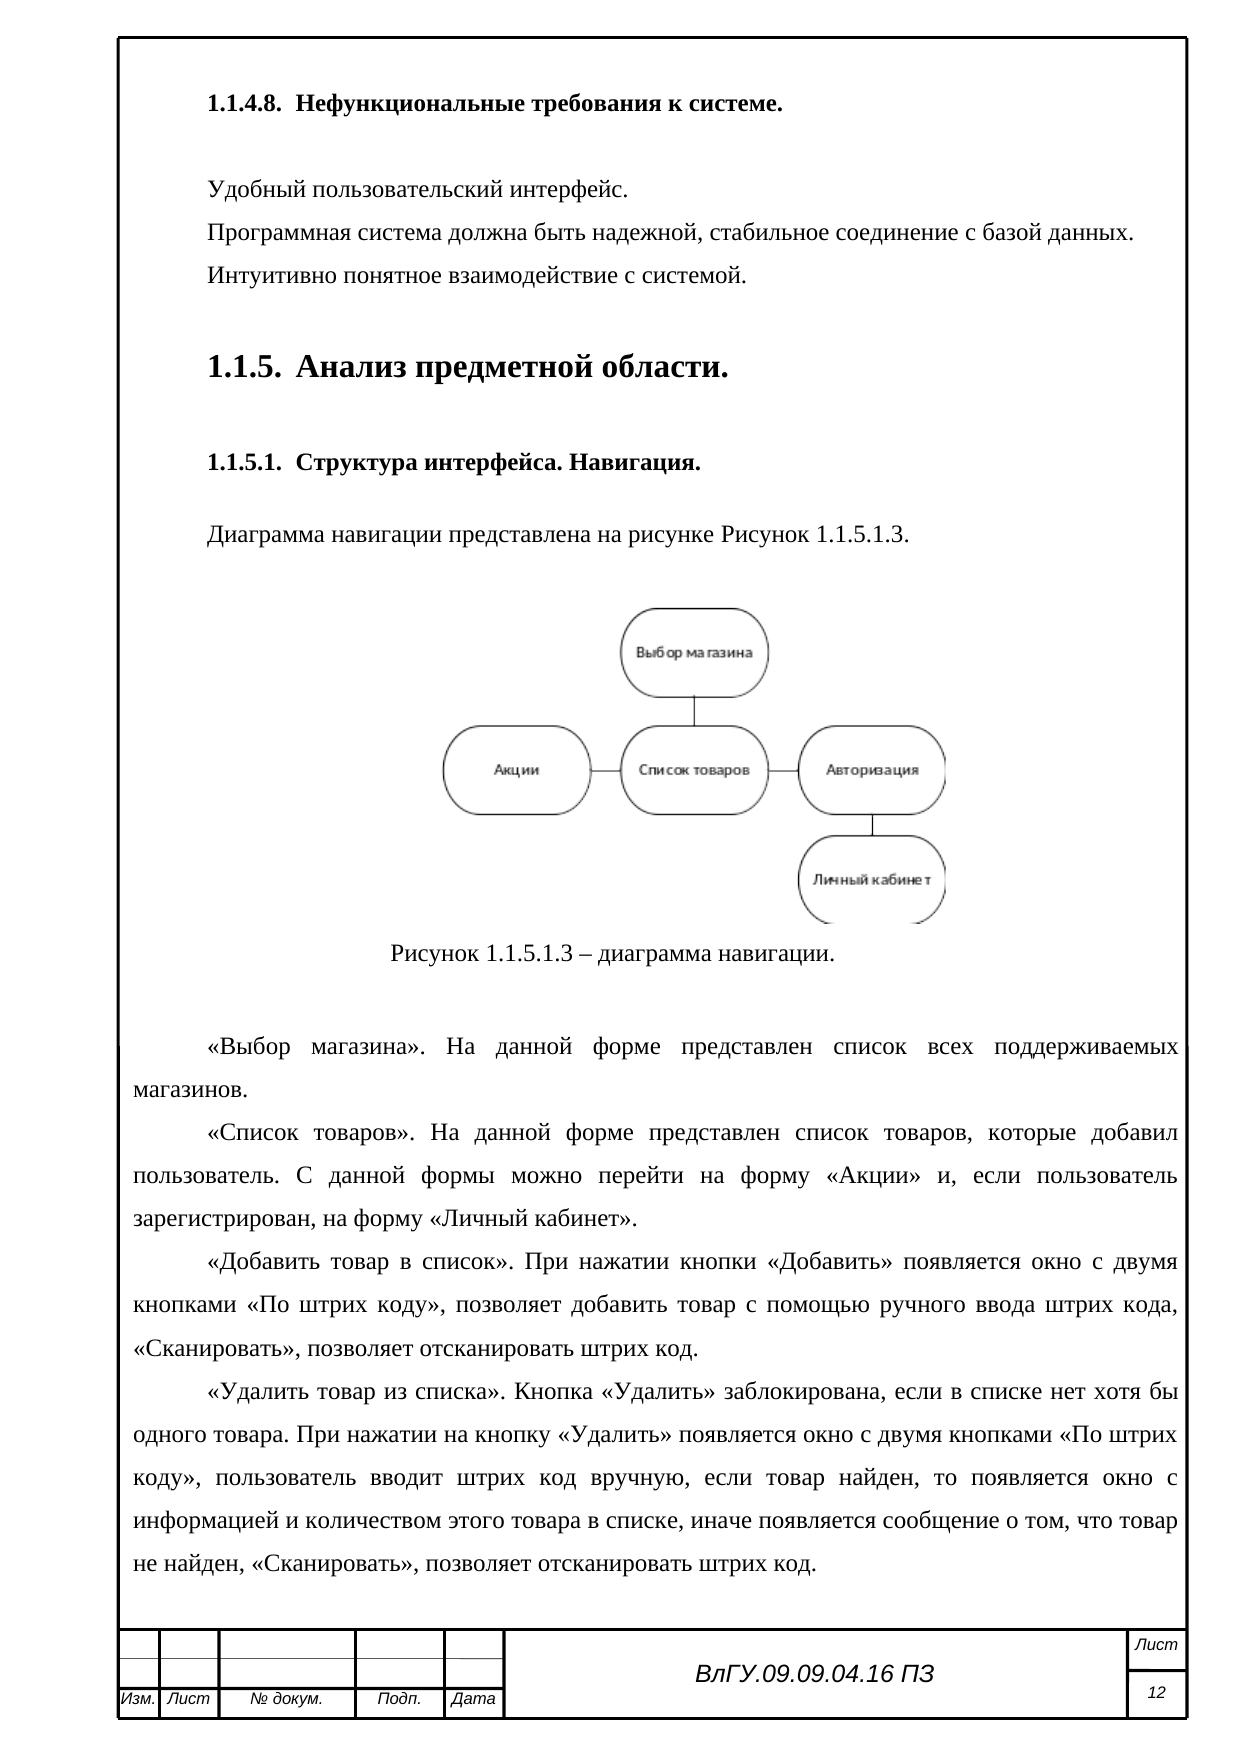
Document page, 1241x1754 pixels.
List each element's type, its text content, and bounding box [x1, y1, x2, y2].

text «Добавить товар в список». При нажатии кнопки «Добавить» появляется окно с двумя кнопками «По штрих коду», позволяет добавить товар с помощью ручного ввода штрих кода, «Сканировать», позволяет отсканировать штрих код. [133, 1246, 1179, 1361]
text «Список товаров». На данной форме представлен список товаров, которые добавил пользователь. С данной формы можно перейти на форму «Акции» и, если пользователь зарегистрирован, на форму «Личный кабинет». [133, 1117, 1179, 1232]
subtitle Нефункциональные требования к системе. [133, 88, 1194, 117]
subtitle Структура интерфейса. Навигация. [133, 447, 1194, 476]
text Программная система должна быть надежной, стабильное соединение с базой данных. [133, 217, 1179, 246]
subtitle Анализ предметной области. [133, 347, 1194, 385]
text «Выбор магазина». На данной форме представлен список всех поддерживаемых магазинов. [133, 1031, 1179, 1103]
text «Удалить товар из списка». Кнопка «Удалить» заблокирована, если в списке нет хотя бы одного товара. При нажатии на кнопку «Удалить» появляется окно с двумя кнопками «По штрих коду», пользователь вводит штрих код вручную, если товар найден, то появляется окно с информацией и количеством этого товара в списке, иначе появляется сообщение о том, что товар не найден, «Сканировать», позволяет отсканировать штрих код. [133, 1376, 1179, 1577]
text Интуитивно понятное взаимодействие с системой. [133, 260, 1179, 289]
text Удобный пользовательский интерфейс. [133, 174, 1179, 203]
